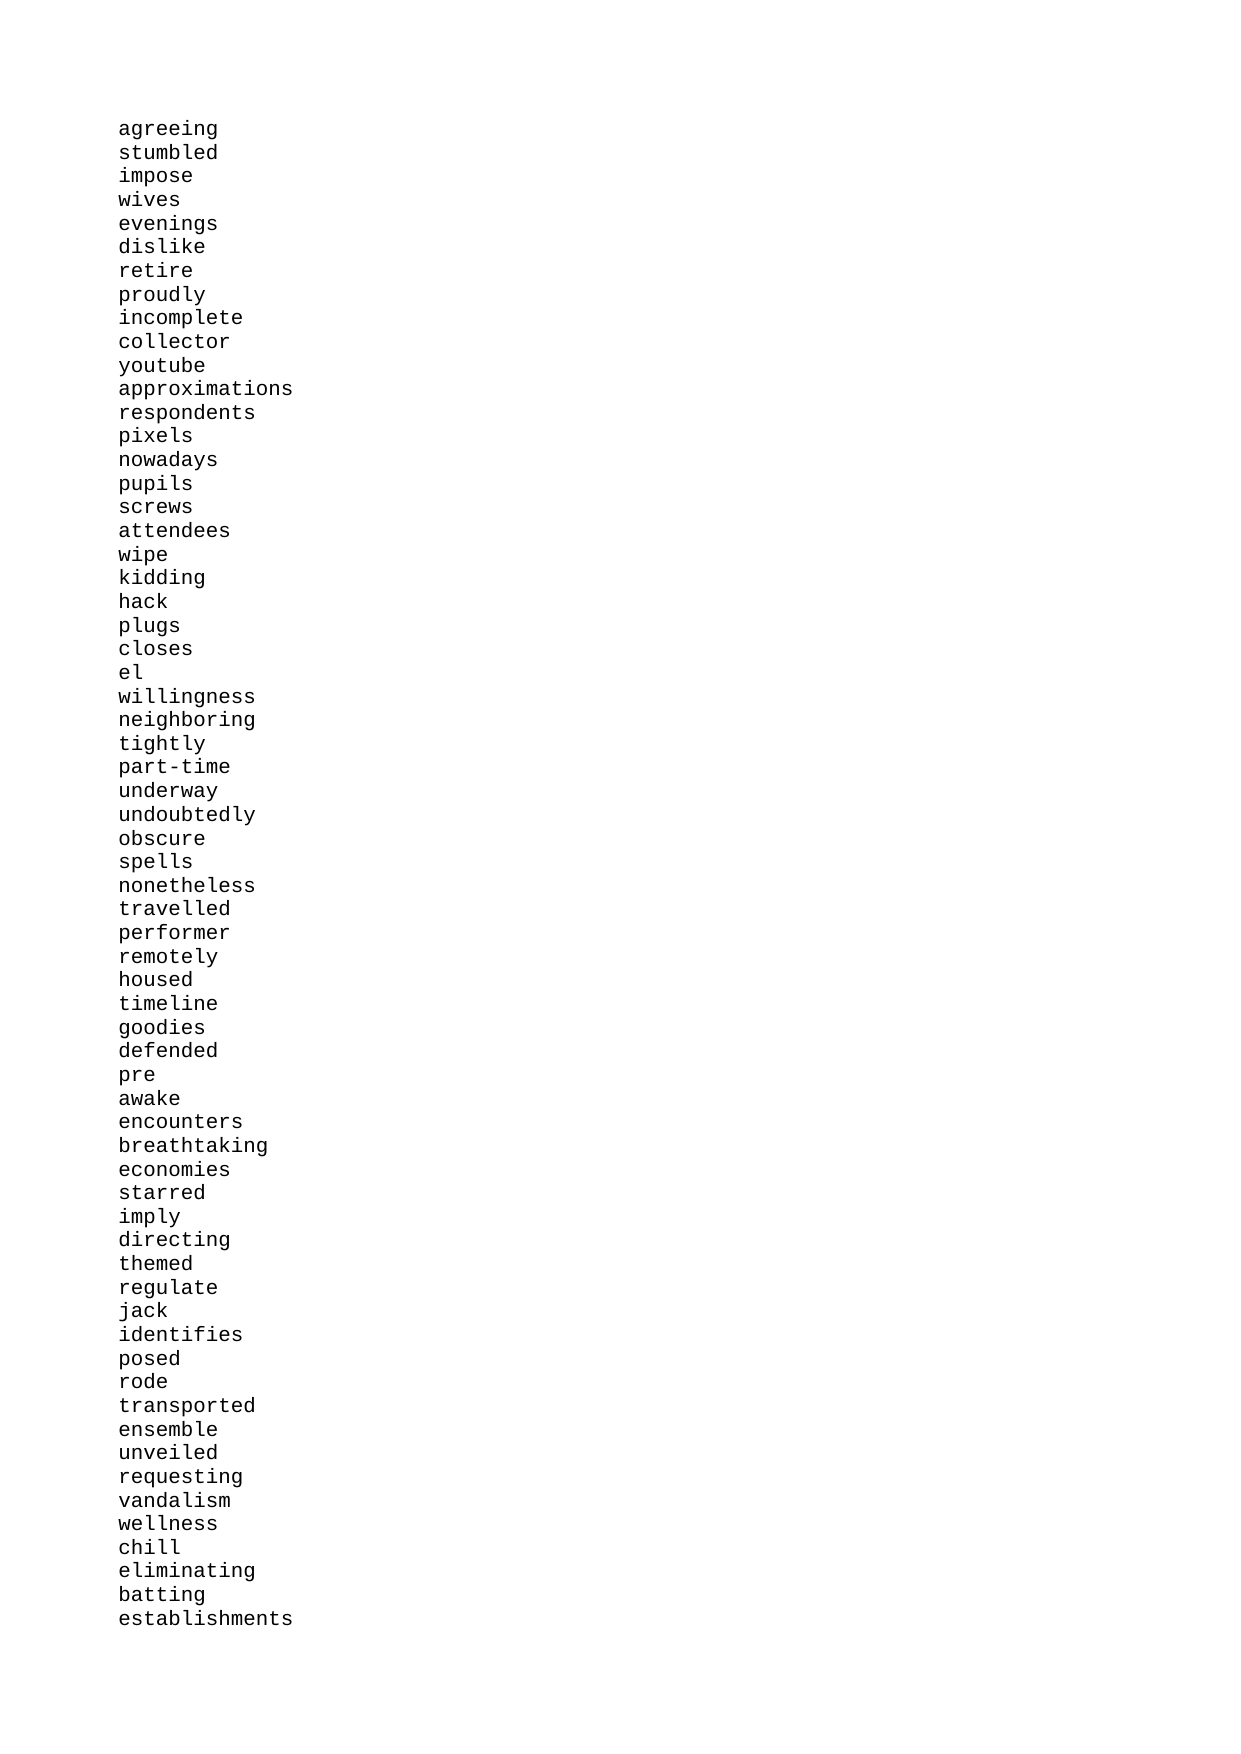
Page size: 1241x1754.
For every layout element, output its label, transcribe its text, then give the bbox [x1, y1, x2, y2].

text proudly [118, 284, 1122, 307]
text starred [118, 1182, 1122, 1206]
text stumbled [118, 142, 1122, 165]
text remotely [118, 946, 1122, 969]
text performer [118, 922, 1122, 946]
text pixels [118, 426, 1122, 449]
text themed [118, 1253, 1122, 1277]
text impose [118, 165, 1122, 189]
text spells [118, 851, 1122, 875]
text jack [118, 1300, 1122, 1324]
text wives [118, 189, 1122, 213]
text respondents [118, 402, 1122, 426]
text evenings [118, 213, 1122, 236]
text rode [118, 1371, 1122, 1395]
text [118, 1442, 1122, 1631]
text willingness [118, 686, 1122, 709]
text tightly [118, 733, 1122, 757]
text pre [118, 1064, 1122, 1088]
text timeline [118, 993, 1122, 1017]
text approximations [118, 378, 1122, 402]
text part-time [118, 757, 1122, 780]
text attendees [118, 520, 1122, 544]
text youtube [118, 354, 1122, 378]
text kidding [118, 567, 1122, 591]
text goodies [118, 1017, 1122, 1040]
text encounters [118, 1111, 1122, 1135]
text dislike [118, 236, 1122, 260]
text retire [118, 260, 1122, 284]
text identifies [118, 1324, 1122, 1348]
text posed [118, 1348, 1122, 1371]
text neighboring [118, 709, 1122, 733]
text economies [118, 1158, 1122, 1182]
text pupils [118, 473, 1122, 496]
text hack [118, 591, 1122, 615]
text el [118, 662, 1122, 686]
text screws [118, 496, 1122, 520]
text ensemble [118, 1419, 1122, 1442]
text agreeing [118, 118, 1122, 142]
text nonetheless [118, 875, 1122, 898]
text plugs [118, 615, 1122, 638]
text breathtaking [118, 1135, 1122, 1158]
text underway [118, 780, 1122, 804]
text regulate [118, 1277, 1122, 1300]
text defended [118, 1040, 1122, 1064]
text obscure [118, 827, 1122, 851]
text closes [118, 638, 1122, 662]
text awake [118, 1088, 1122, 1111]
text directing [118, 1229, 1122, 1253]
text collector [118, 331, 1122, 354]
text undoubtedly [118, 804, 1122, 827]
text imply [118, 1206, 1122, 1229]
text transported [118, 1395, 1122, 1419]
text travelled [118, 898, 1122, 922]
text incomplete [118, 307, 1122, 331]
text nowadays [118, 449, 1122, 473]
text wipe [118, 544, 1122, 567]
text housed [118, 969, 1122, 993]
